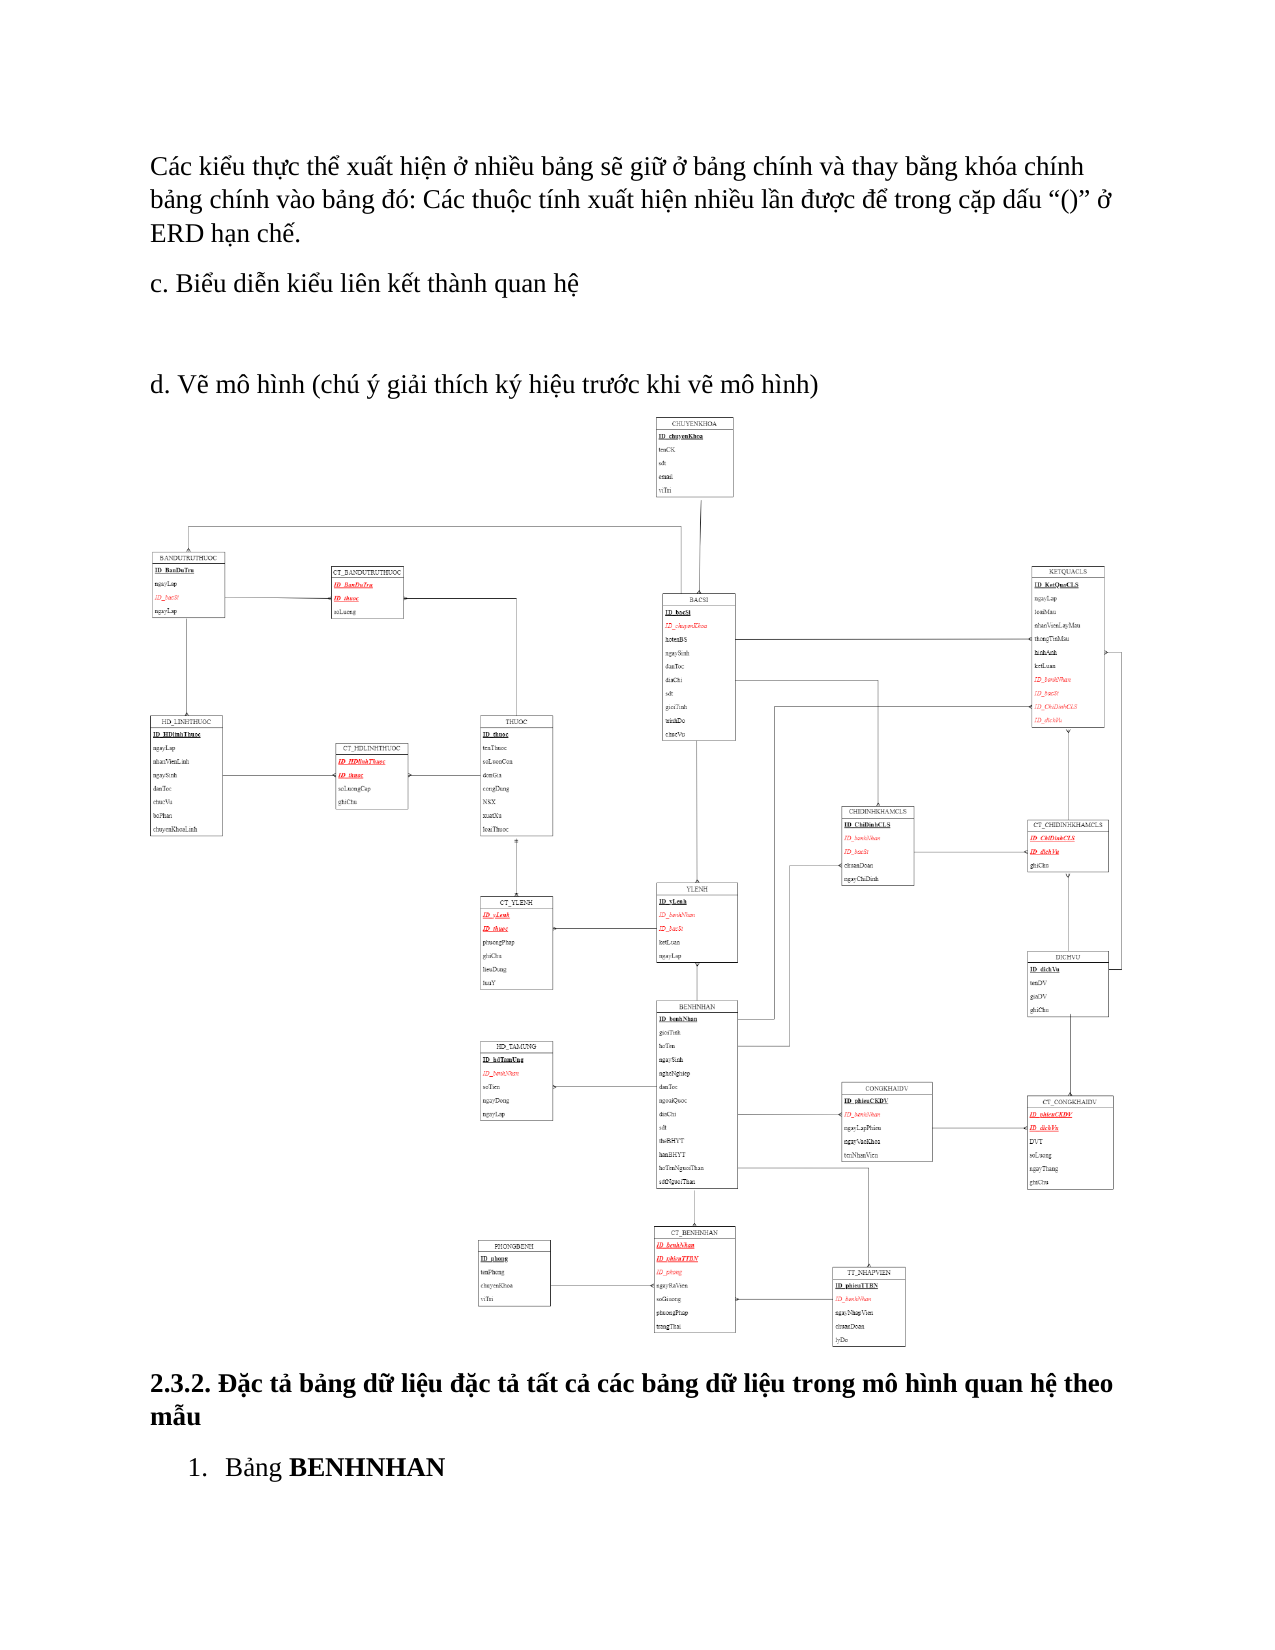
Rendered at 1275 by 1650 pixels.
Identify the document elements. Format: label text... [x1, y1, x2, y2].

picture [150, 417, 1125, 1348]
text 2.3.2. Đặc tả bảng dữ liệu đặc tả tất cả các bảng dữ liệu trong mô hình quan hệ theo mẫu [150, 1367, 1125, 1432]
text d. Vẽ mô hình (chú ý giải thích ký hiệu trước khi vẽ mô hình) [150, 368, 1125, 399]
list Bảng BENHNHAN [187, 1451, 1125, 1482]
text c. Biểu diễn kiểu liên kết thành quan hệ [150, 267, 1125, 298]
text Các kiểu thực thể xuất hiện ở nhiều bảng sẽ giữ ở bảng chính và thay bằng khóa chính bảng chính vào bảng đó: Các thuộc tính xuất hiện nhiều lần được để trong cặp dấu “()” ở ERD hạn chế. [150, 150, 1125, 248]
